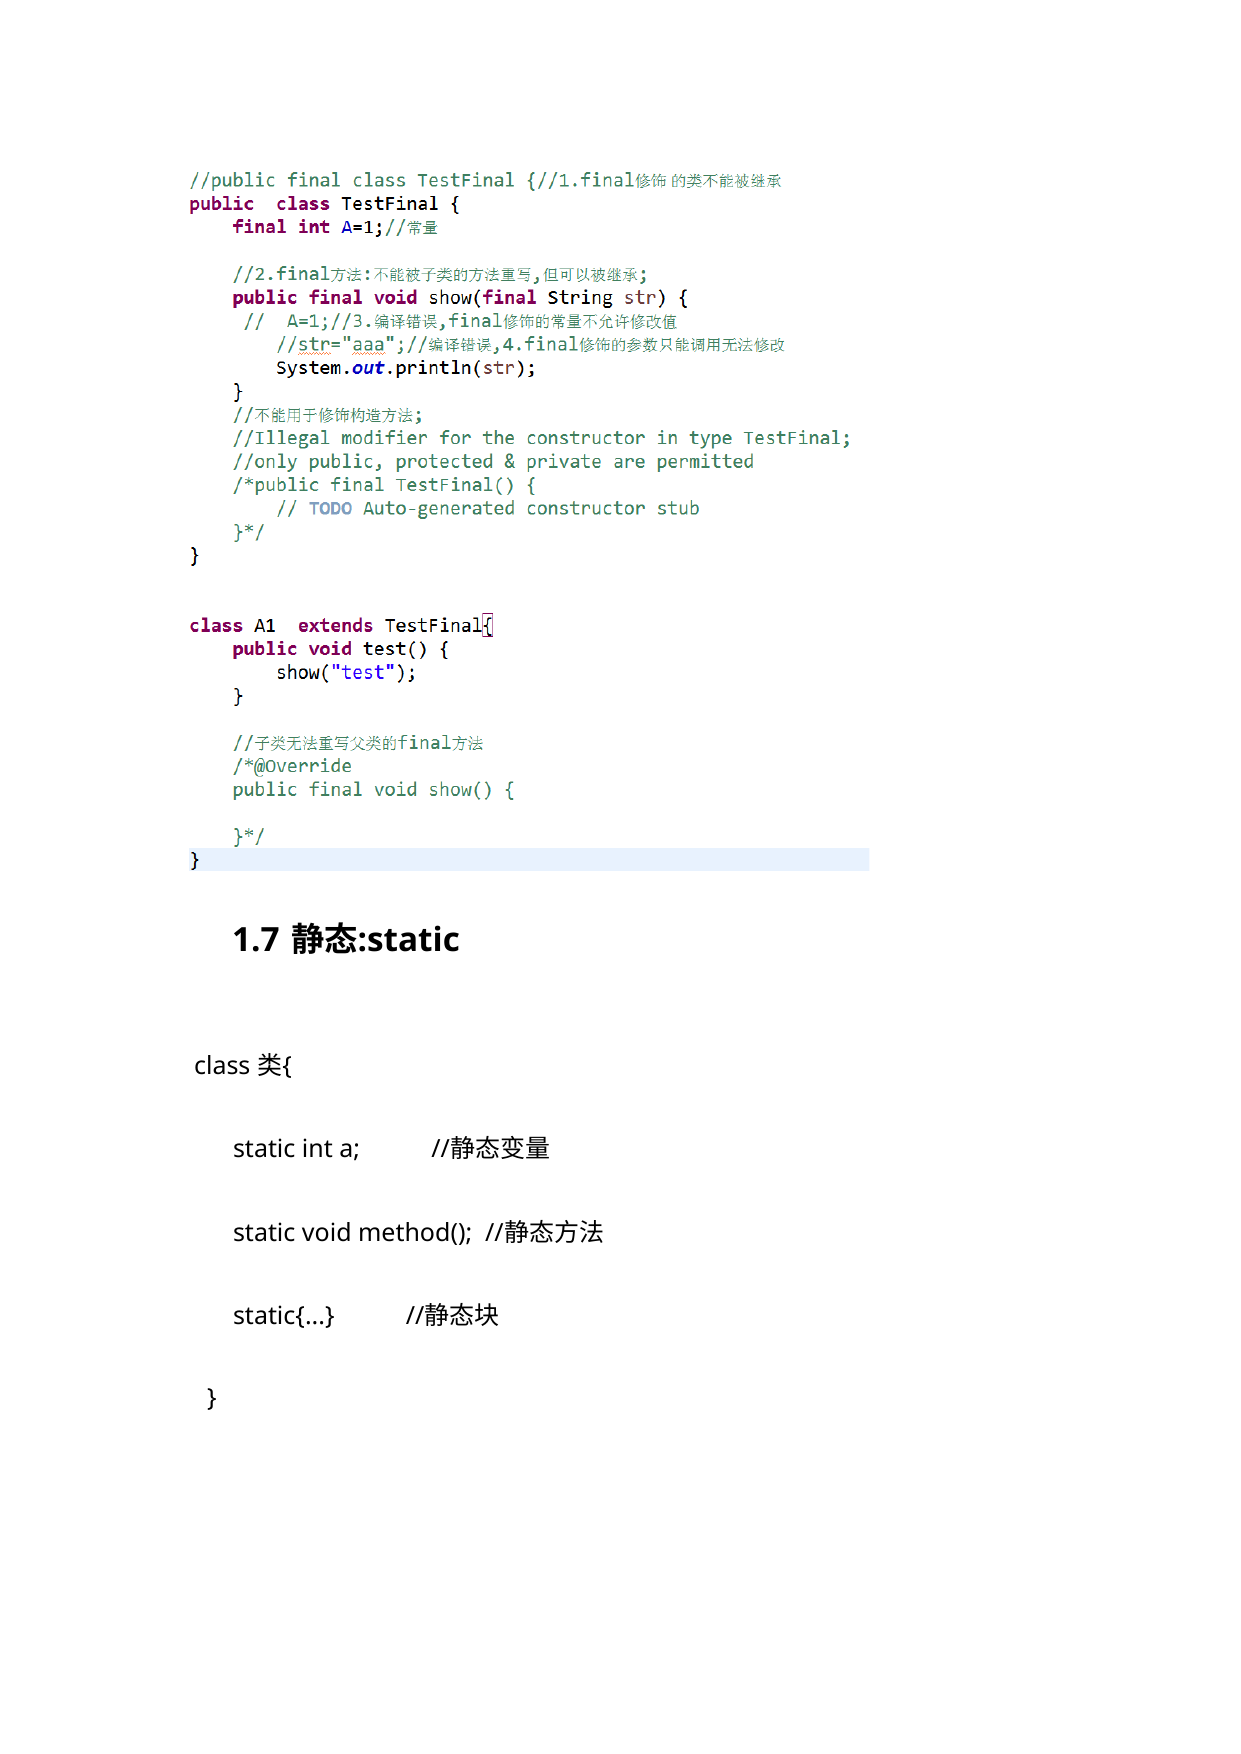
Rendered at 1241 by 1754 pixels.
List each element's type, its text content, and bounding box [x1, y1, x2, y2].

picture [187, 162, 870, 874]
text class 类{ [187, 1031, 1053, 1096]
text static{...} //静态块 [187, 1281, 1053, 1346]
text } [187, 1364, 1053, 1429]
text static int a; //静态变量 [187, 1114, 1053, 1179]
subtitle 静态:static [232, 904, 1053, 969]
text static void method(); //静态方法 [187, 1198, 1053, 1263]
